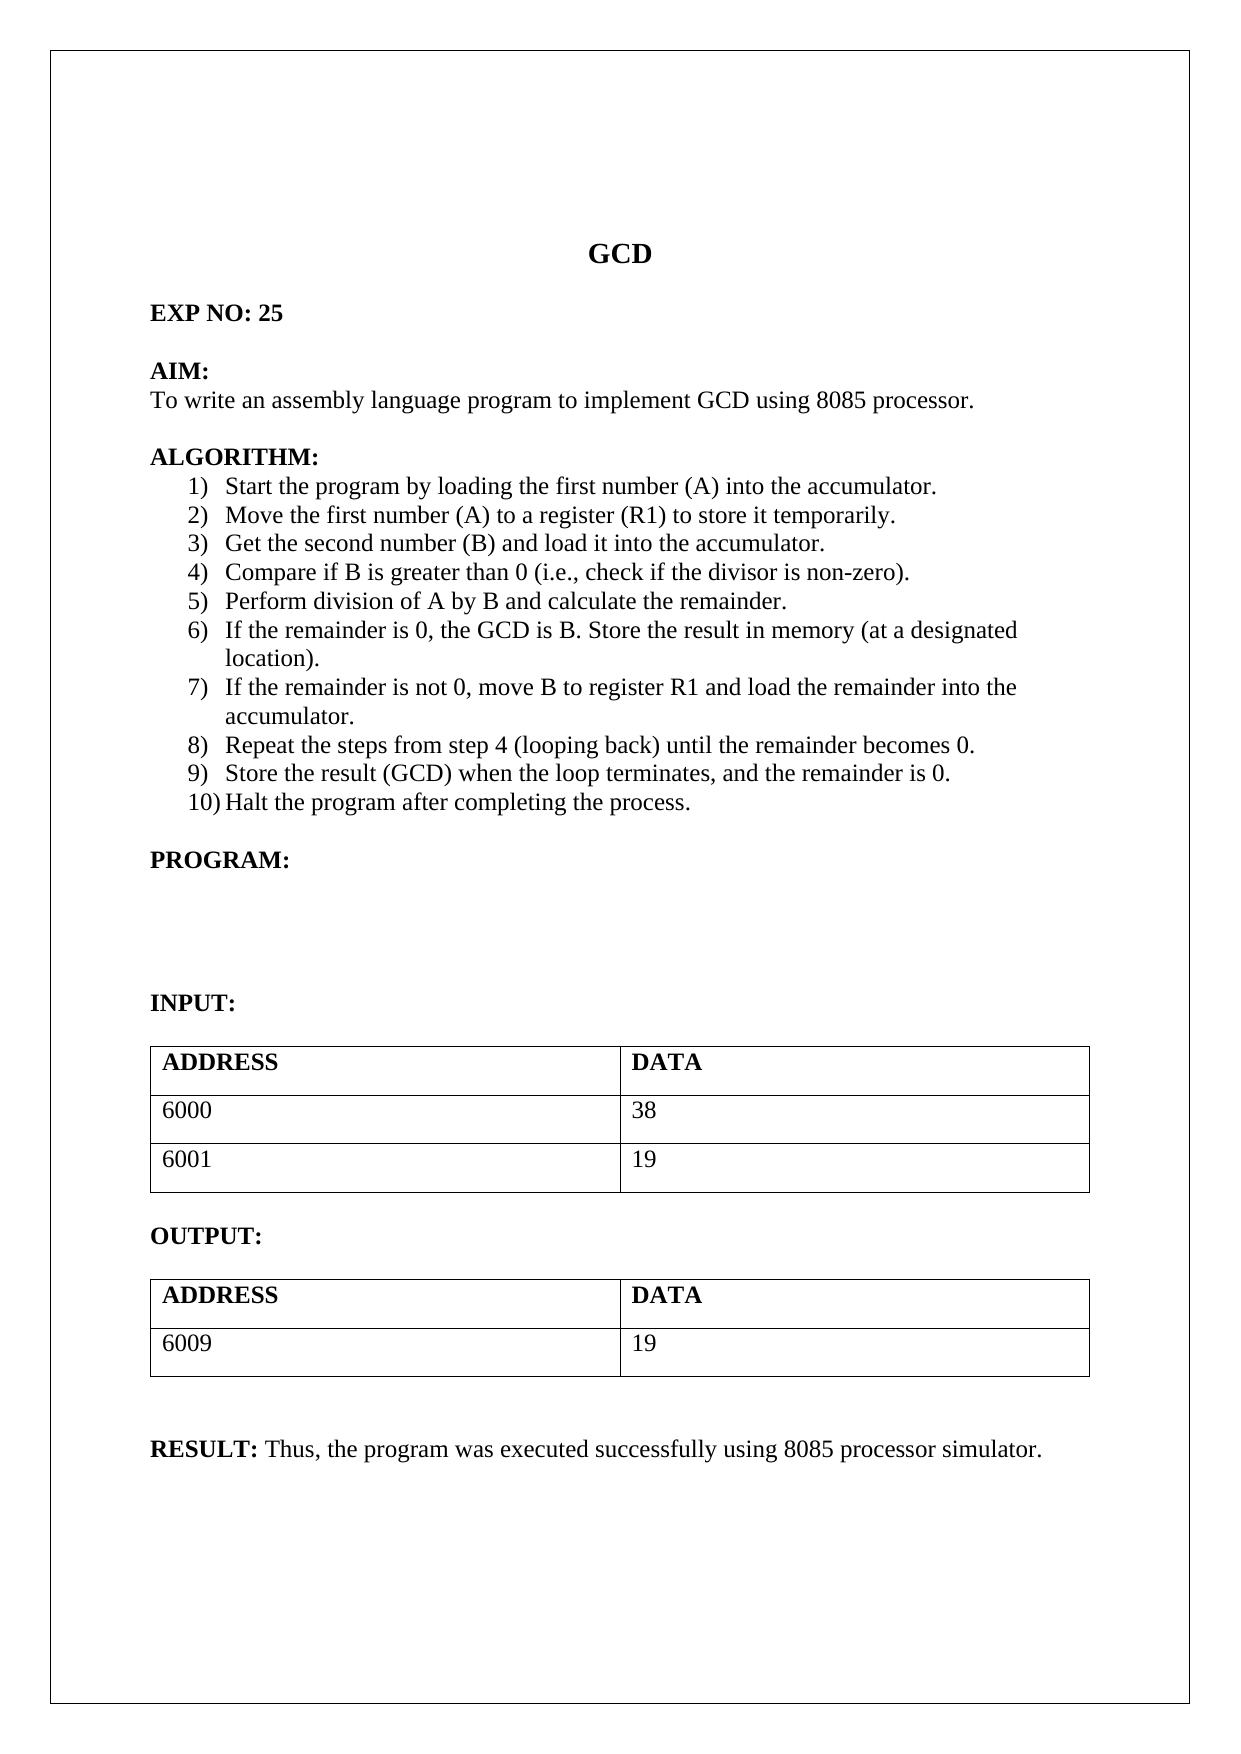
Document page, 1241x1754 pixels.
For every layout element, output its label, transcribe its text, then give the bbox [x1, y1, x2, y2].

list Repeat the steps from step 4 (looping back) until the remainder becomes 0. [187, 730, 1090, 758]
table_header ADDRESS [151, 1280, 620, 1327]
text ALGORITHM: [150, 442, 1090, 471]
table_cell 19 [621, 1144, 1089, 1192]
table_cell 19 [621, 1329, 1089, 1376]
text RESULT: Thus, the program was executed successfully using 8085 processor simulator. [150, 1434, 1090, 1463]
text To write an assembly language program to implement GCD using 8085 processor. [150, 385, 1090, 413]
text AIM: [150, 356, 1090, 385]
text PROGRAM: [150, 845, 1090, 873]
list Start the program by loading the first number (A) into the accumulator. [187, 471, 1090, 500]
table_cell 6001 [151, 1144, 620, 1192]
list If the remainder is 0, the GCD is B. Store the result in memory (at a designated location). [187, 615, 1090, 672]
list Halt the program after completing the process. [187, 787, 1090, 816]
list Compare if B is greater than 0 (i.e., check if the divisor is non-zero). [187, 557, 1090, 586]
table_header DATA [621, 1047, 1089, 1094]
text GCD [150, 236, 1090, 270]
table_header DATA [621, 1280, 1089, 1327]
list Move the first number (A) to a register (R1) to store it temporarily. [187, 500, 1090, 528]
table_cell 6000 [151, 1096, 620, 1143]
list Perform division of A by B and calculate the remainder. [187, 586, 1090, 615]
list If the remainder is not 0, move B to register R1 and load the remainder into the accumulator. [187, 672, 1090, 730]
text EXP NO: 25 [150, 298, 1090, 327]
list Store the result (GCD) when the loop terminates, and the remainder is 0. [187, 758, 1090, 787]
table_cell 38 [621, 1096, 1089, 1143]
text INPUT: [150, 988, 1090, 1017]
table_cell 6009 [151, 1329, 620, 1376]
table_header ADDRESS [151, 1047, 620, 1094]
list Get the second number (B) and load it into the accumulator. [187, 528, 1090, 557]
text OUTPUT: [150, 1221, 1090, 1250]
